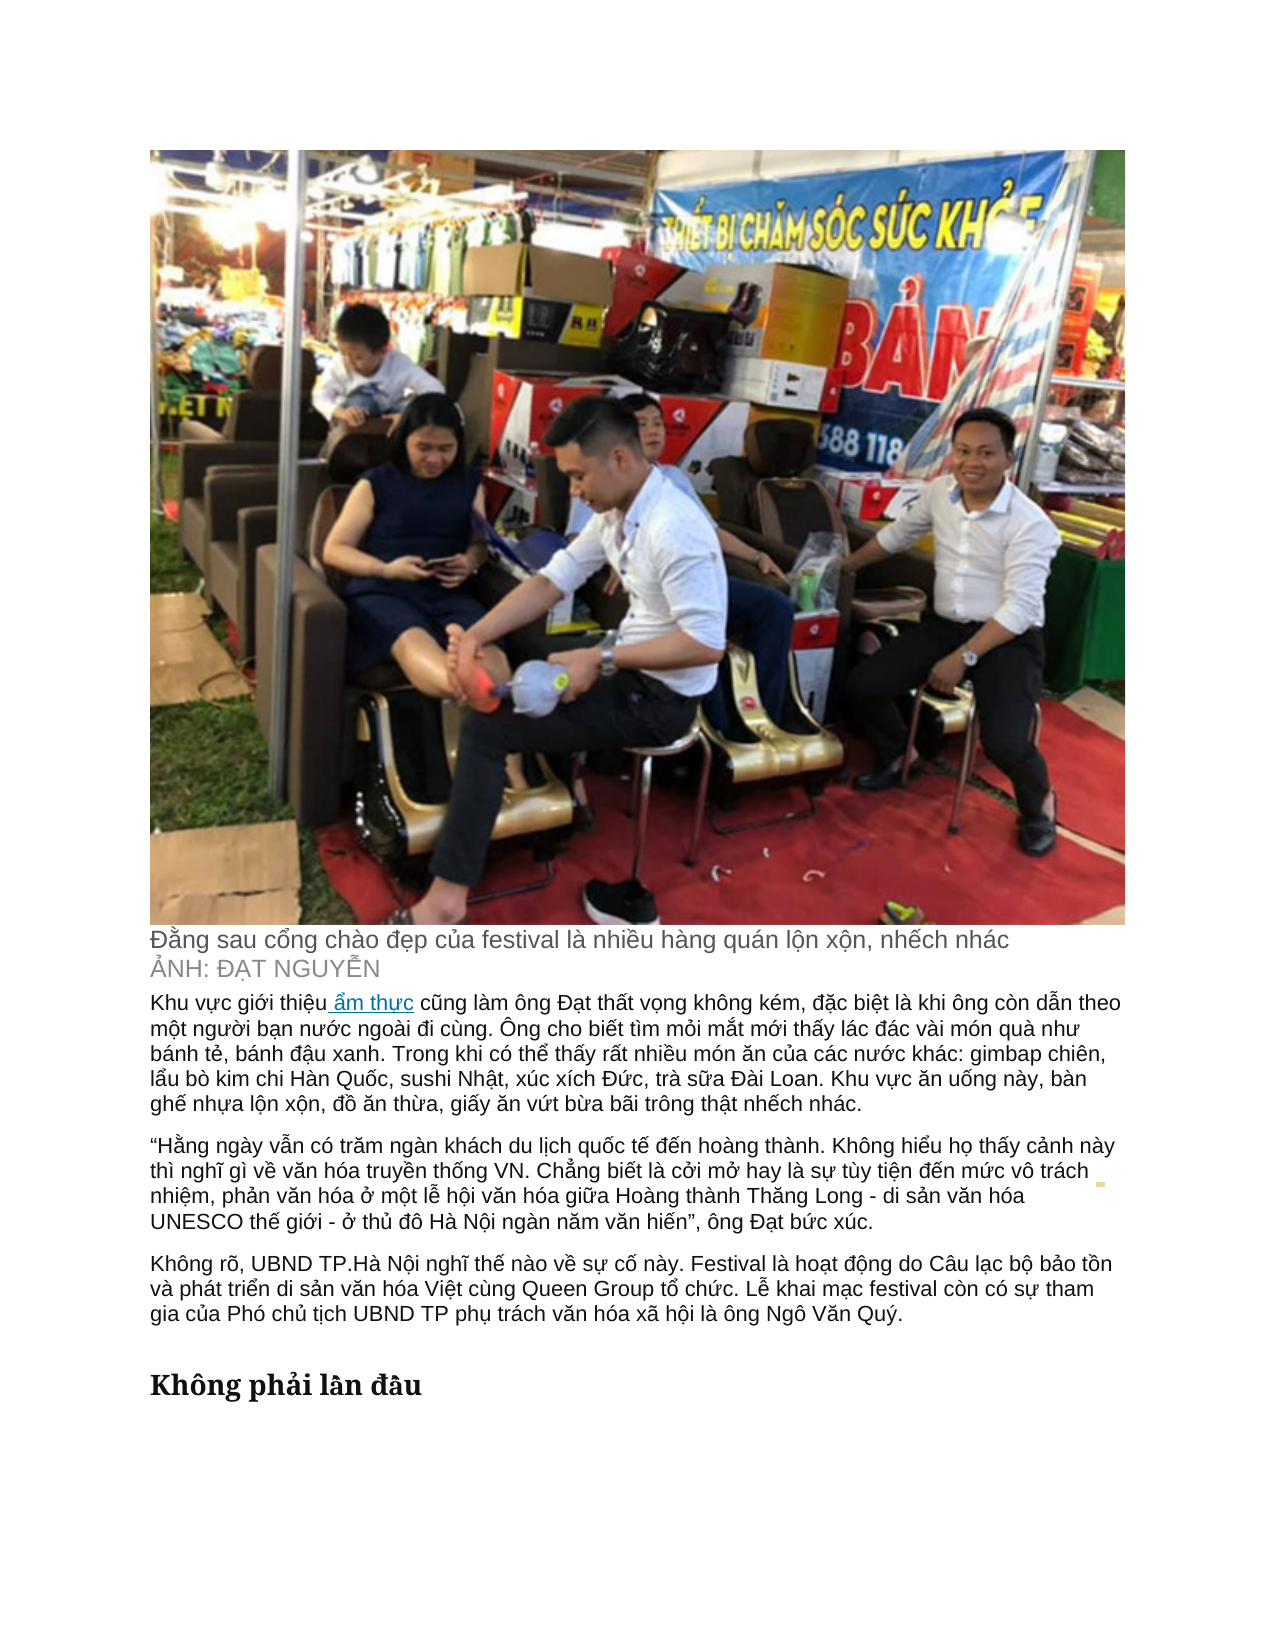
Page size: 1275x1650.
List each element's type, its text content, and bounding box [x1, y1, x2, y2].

text Không phải lần đầu [150, 1365, 1125, 1403]
text Không rõ, UBND TP.Hà Nội nghĩ thế nào về sự cố này. Festival là hoạt động do Câu lạc bộ bảo tồn và phát triển di sản văn hóa Việt cùng Queen Group tổ chức. Lễ khai mạc festival còn có sự tham gia của Phó chủ tịch UBND TP phụ trách văn hóa xã hội là ông Ngô Văn Quý. [150, 1251, 1125, 1326]
text “Hằng ngày vẫn có trăm ngàn khách du lịch quốc tế đến hoàng thành. Không hiểu họ thấy cảnh này thì nghĩ gì về văn hóa truyền thống VN. Chẳng biết là cởi mở hay là sự tùy tiện đến mức vô trách nhiệm, phản văn hóa ở một lễ hội văn hóa giữa Hoàng thành Thăng Long - di sản văn hóa UNESCO thế giới - ở thủ đô Hà Nội ngàn năm văn hiến”, ông Đạt bức xúc. [150, 1133, 1125, 1234]
picture [150, 150, 1125, 925]
table_header Đằng sau cổng chào đẹp của festival là nhiều hàng quán lộn xộn, nhếch nhác ẢNH: ĐẠT NGUYỄN [150, 925, 1125, 990]
text Khu vực giới thiệu ẩm thực cũng làm ông Đạt thất vọng không kém, đặc biệt là khi ông còn dẫn theo một người bạn nước ngoài đi cùng. Ông cho biết tìm mỏi mắt mới thấy lác đác vài món quà như bánh tẻ, bánh đậu xanh. Trong khi có thể thấy rất nhiều món ăn của các nước khác: gimbap chiên, lẩu bò kim chi Hàn Quốc, sushi Nhật, xúc xích Đức, trà sữa Đài Loan. Khu vực ăn uống này, bàn ghế nhựa lộn xộn, đồ ăn thừa, giấy ăn vứt bừa bãi trông thật nhếch nhác. [150, 990, 1125, 1116]
